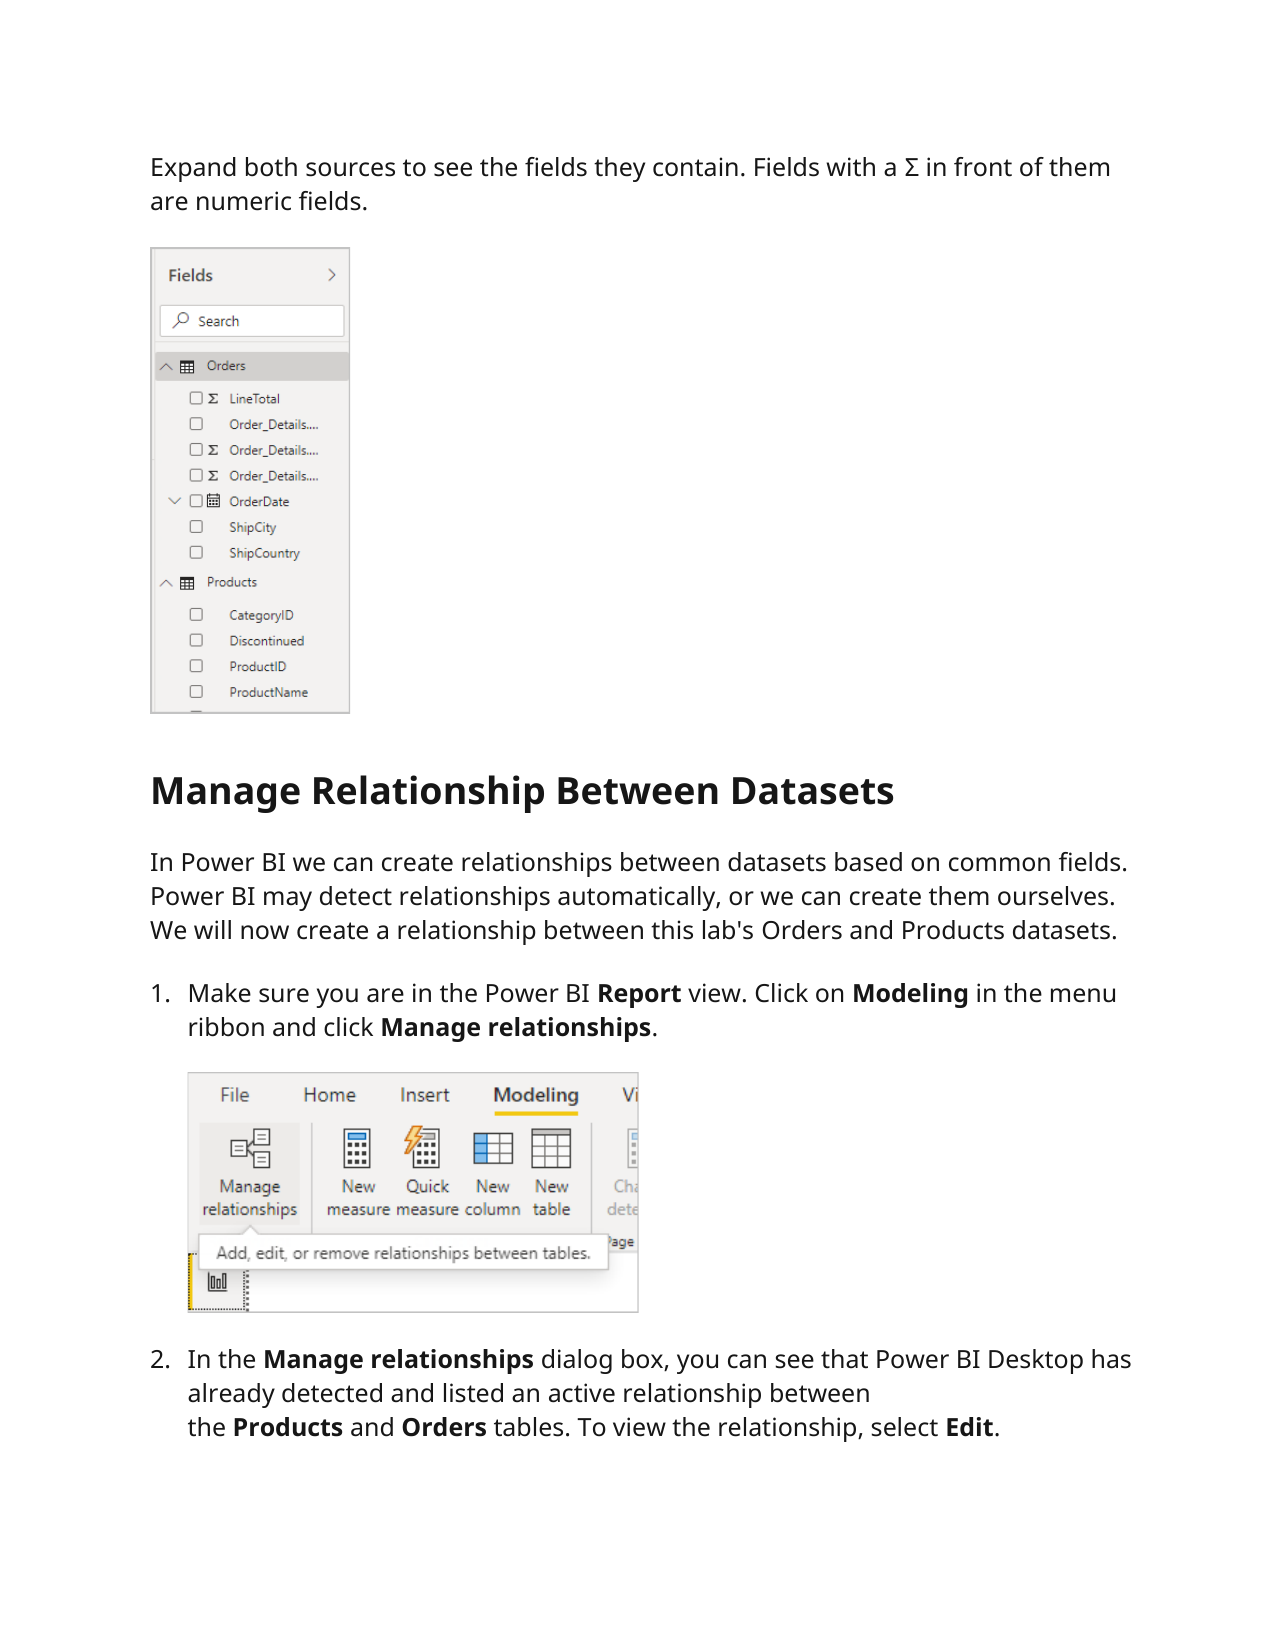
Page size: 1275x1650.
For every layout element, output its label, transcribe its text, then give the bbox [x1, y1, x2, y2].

list In the Manage relationships dialog box, you can see that Power BI Desktop has already detected and listed an active relationship between the Products and Orders tables. To view the relationship, select Edit. [150, 1342, 1148, 1444]
picture [150, 247, 350, 714]
picture [187, 1072, 639, 1313]
text In Power BI we can create relationships between datasets based on common fields. Power BI may detect relationships automatically, or we can create them ourselves. We will now create a relationship between this lab's Orders and Products datasets. [150, 844, 1148, 946]
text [150, 150, 1148, 218]
list Make sure you are in the Power BI Report view. Click on Modeling in the menu ribbon and click Manage relationships. [150, 976, 1148, 1044]
text Manage Relationship Between Datasets [150, 764, 1148, 815]
